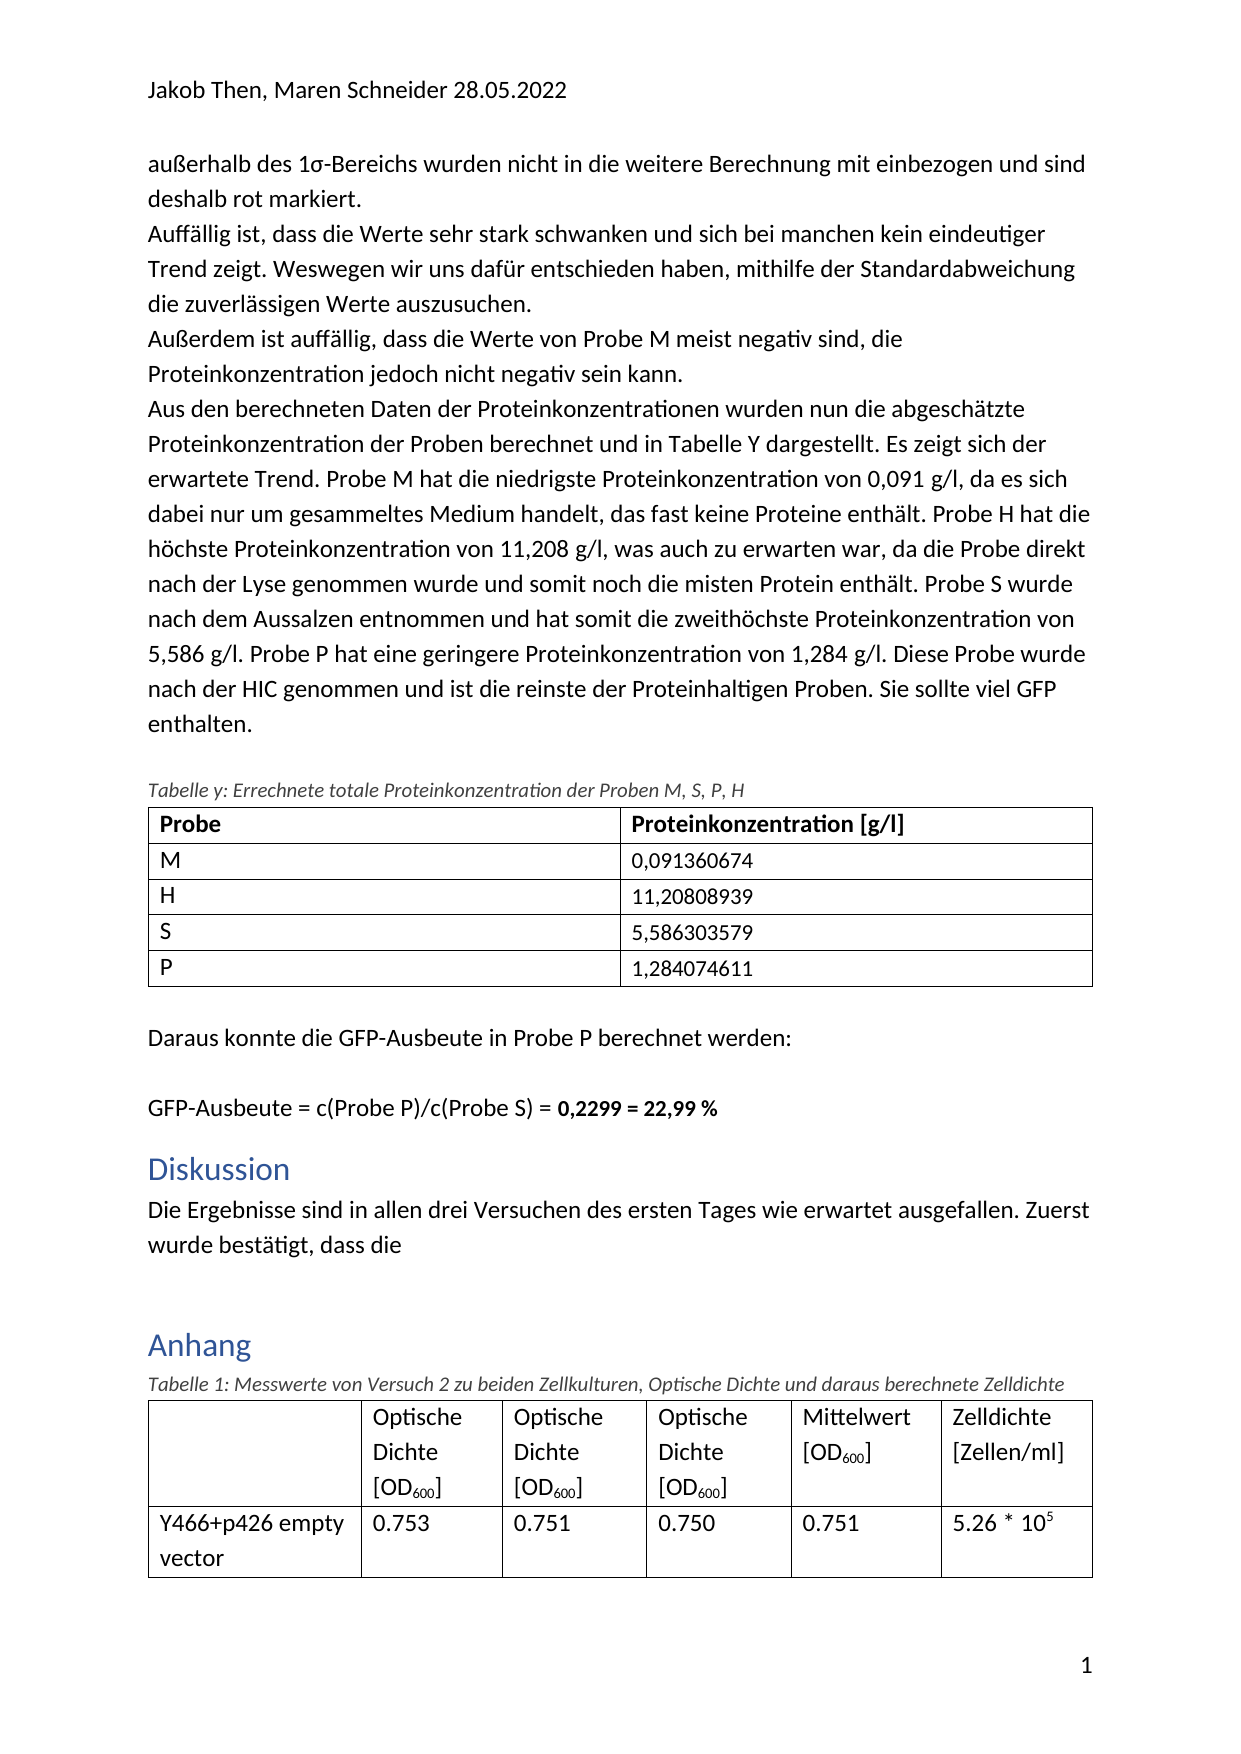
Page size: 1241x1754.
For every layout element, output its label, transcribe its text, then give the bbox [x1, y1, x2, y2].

text Aus den berechneten Daten der Proteinkonzentrationen wurden nun die abgeschätzte Proteinkonzentration der Proben berechnet und in Tabelle Y dargestellt. Es zeigt sich der erwartete Trend. Probe M hat die niedrigste Proteinkonzentration von 0,091 g/l, da es sich dabei nur um gesammeltes Medium handelt, das fast keine Proteine enthält. Probe H hat die höchste Proteinkonzentration von 11,208 g/l, was auch zu erwarten war, da die Probe direkt nach der Lyse genommen wurde und somit noch die misten Protein enthält. Probe S wurde nach dem Aussalzen entnommen und hat somit die zweithöchste Proteinkonzentration von 5,586 g/l. Probe P hat eine geringere Proteinkonzentration von 1,284 g/l. Diese Probe wurde nach der HIC genommen und ist die reinste der Proteinhaltigen Proben. Sie sollte viel GFP enthalten. [148, 393, 1092, 738]
text Tabelle y: Errechnete totale Proteinkonzentration der Proben M, S, P, H [148, 778, 1092, 803]
subtitle Diskussion [148, 1148, 1092, 1188]
table_cell S [149, 915, 620, 950]
table_cell H [149, 880, 620, 914]
table_cell 5.26 * 105 [942, 1507, 1092, 1577]
table_cell P [149, 951, 620, 986]
table_header [149, 1401, 361, 1506]
table_cell Y466+p426 empty vector [149, 1507, 361, 1577]
table_header Mittelwert [OD600] [792, 1401, 941, 1506]
text Daraus konnte die GFP-Ausbeute in Probe P berechnet werden: [148, 1022, 1092, 1053]
table_cell 1,284074611 [621, 951, 1092, 986]
table_header Probe [149, 808, 620, 843]
text GFP-Ausbeute = c(Probe P)/c(Probe S) = 0,2299 = 22,99 % [148, 1092, 1092, 1123]
text Tabelle 1: Messwerte von Versuch 2 zu beiden Zellkulturen, Optische Dichte und daraus berechnete Zelldichte [148, 1371, 1092, 1397]
text Die Ergebnisse sind in allen drei Versuchen des ersten Tages wie erwartet ausgefallen. Zuerst wurde bestätigt, dass die [148, 1194, 1092, 1260]
subtitle Anhang [148, 1324, 1092, 1365]
table_cell M [149, 844, 620, 878]
table_header Optische Dichte [OD600] [503, 1401, 646, 1506]
text Außerdem ist auffällig, dass die Werte von Probe M meist negativ sind, die Proteinkonzentration jedoch nicht negativ sein kann. [148, 323, 1092, 388]
table_cell 0.753 [362, 1507, 502, 1577]
text Auffällig ist, dass die Werte sehr stark schwanken und sich bei manchen kein eindeutiger Trend zeigt. Weswegen wir uns dafür entschieden haben, mithilfe der Standardabweichung die zuverlässigen Werte auszusuchen. [148, 218, 1092, 318]
table_header Optische Dichte [OD600] [647, 1401, 791, 1506]
table_header Zelldichte [Zellen/ml] [942, 1401, 1092, 1506]
table_header Optische Dichte [OD600] [362, 1401, 502, 1506]
table_header Proteinkonzentration [g/l] [621, 808, 1092, 843]
table_cell 0.751 [503, 1507, 646, 1577]
table_cell 0.750 [647, 1507, 791, 1577]
table_cell 11,20808939 [621, 880, 1092, 914]
table_cell 0.751 [792, 1507, 941, 1577]
table_cell 0,091360674 [621, 844, 1092, 878]
table_cell 5,586303579 [621, 915, 1092, 950]
